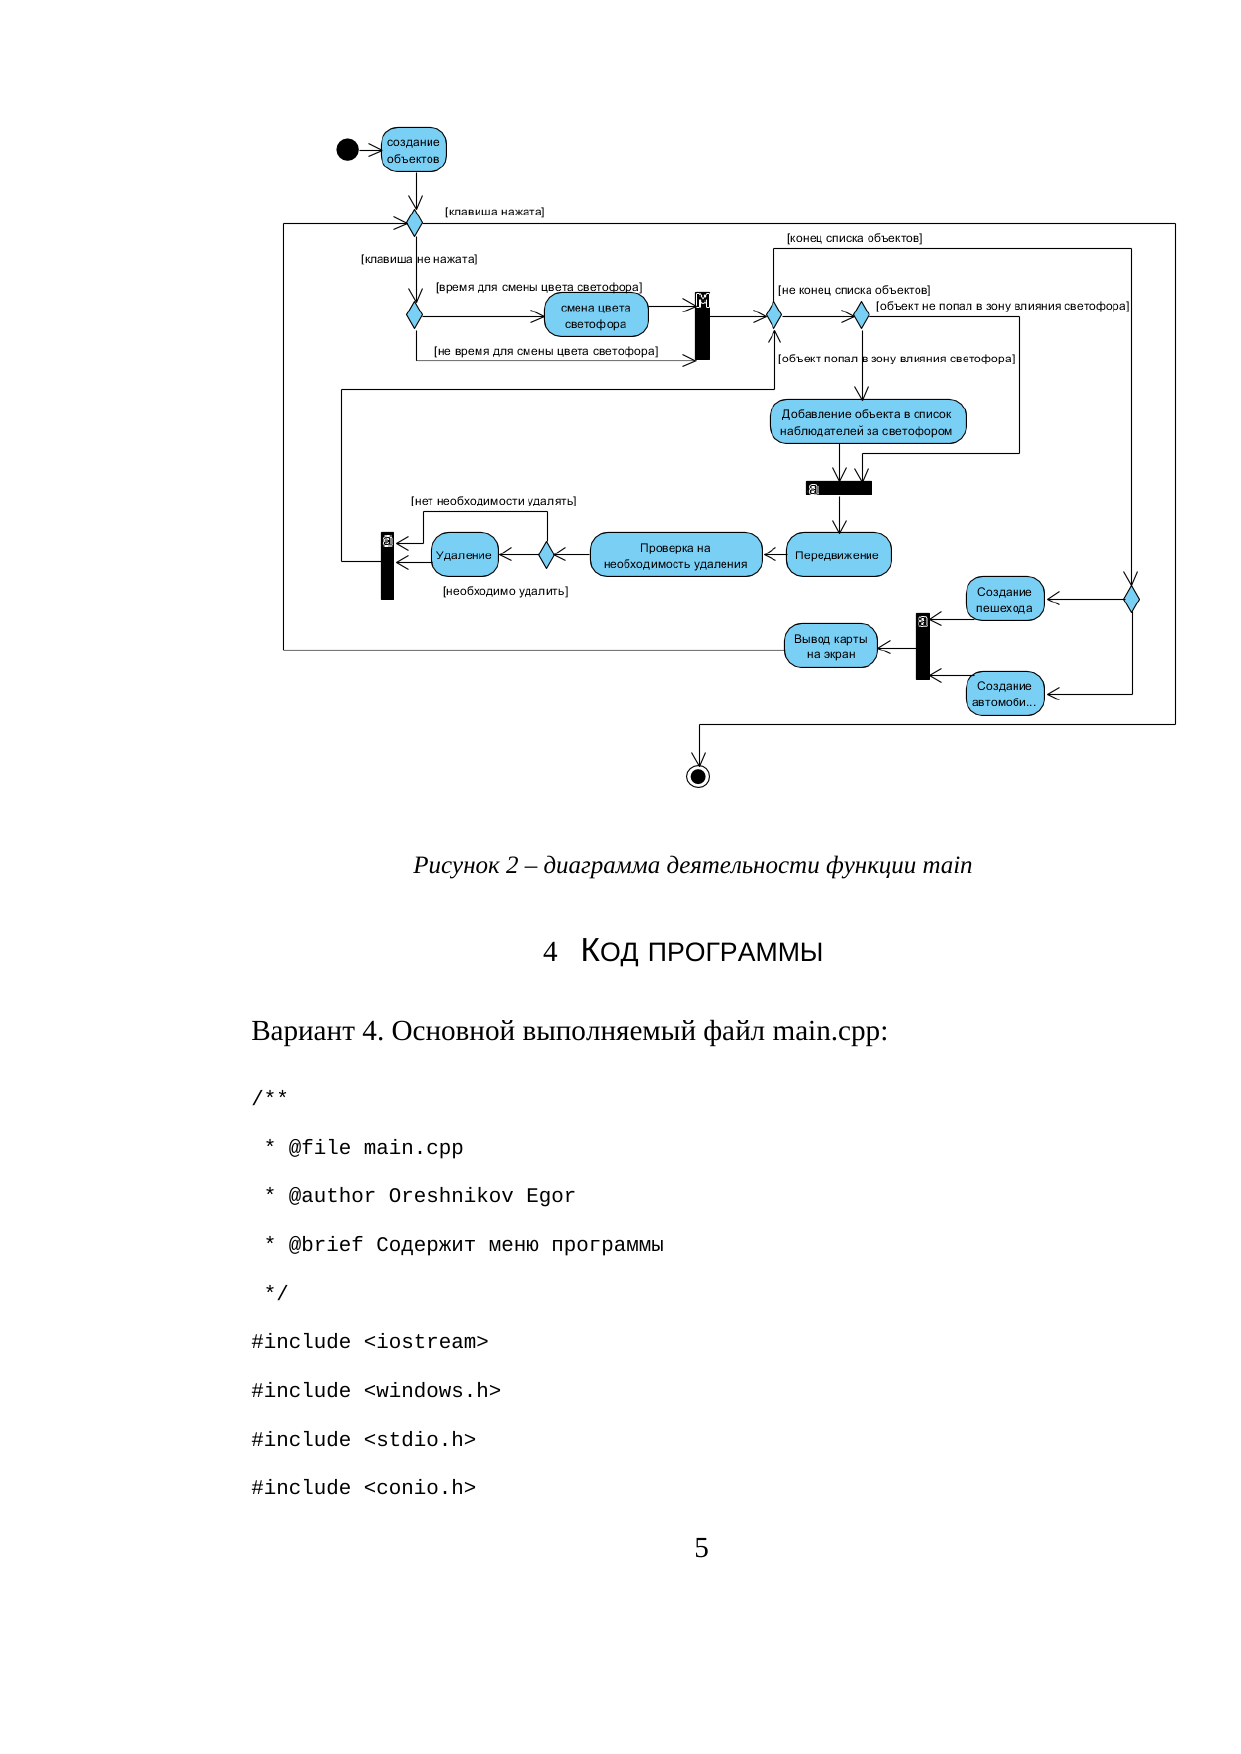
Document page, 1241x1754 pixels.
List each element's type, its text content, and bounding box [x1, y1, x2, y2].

picture [236, 118, 1210, 796]
text */ [177, 1283, 1152, 1306]
text #include <iostream> [177, 1331, 1152, 1355]
text * @file main.cpp [177, 1137, 1152, 1161]
text Вариант 4. Основной выполняемый файл main.cpp: [177, 1013, 1152, 1046]
text * @author Oreshnikov Egor [177, 1186, 1152, 1209]
text #include <stdio.h> [177, 1429, 1152, 1452]
text #include <conio.h> [177, 1477, 1152, 1501]
text /** [177, 1088, 1152, 1112]
list Код программы [215, 930, 1152, 969]
text #include <windows.h> [177, 1380, 1152, 1404]
text Рисунок 2 – диаграмма деятельности функции main [236, 850, 1152, 878]
text * @brief Содержит меню программы [177, 1234, 1152, 1258]
